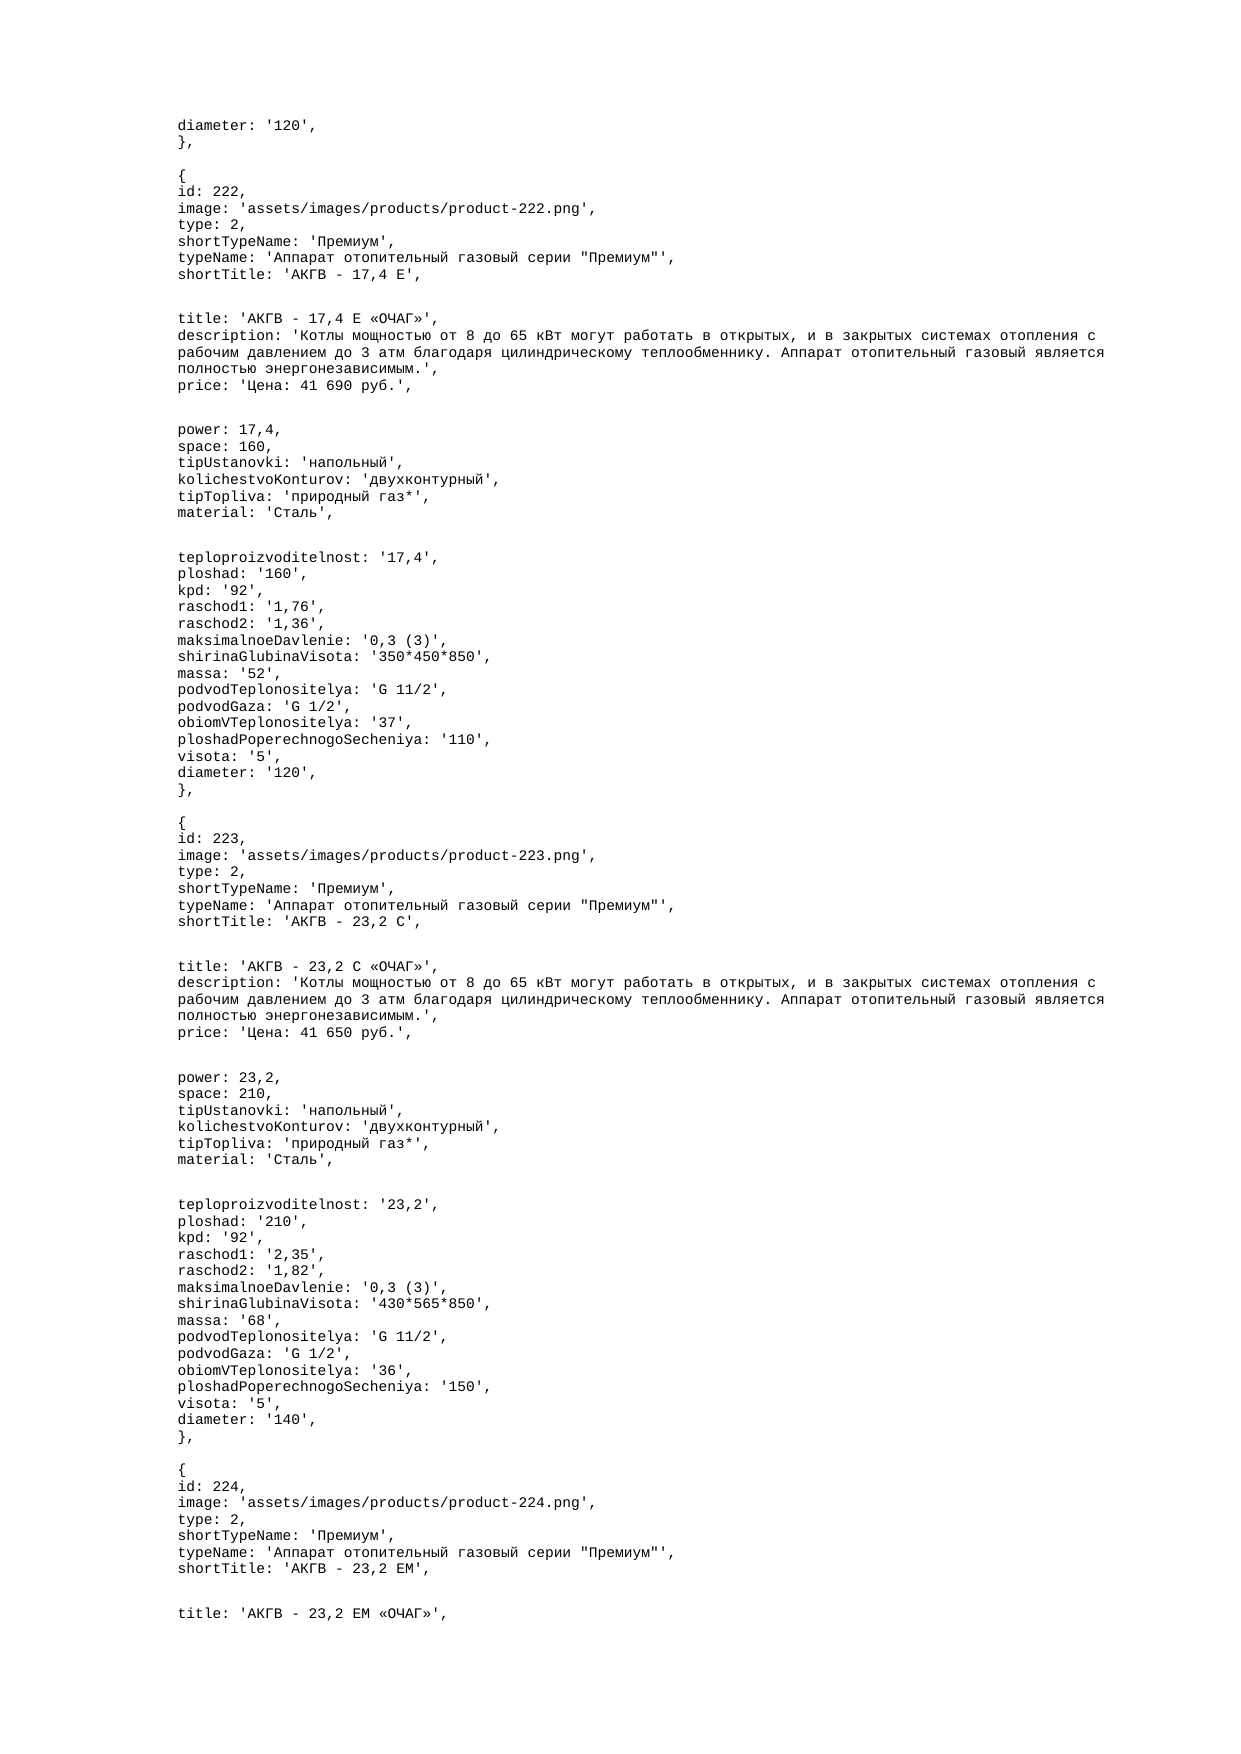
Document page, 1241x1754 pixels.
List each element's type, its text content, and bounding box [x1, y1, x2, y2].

text shortTypeName: 'Премиум', [177, 881, 1152, 898]
text podvodGaza: 'G 1/2', [177, 1346, 1152, 1363]
text obiomVTeplonositelya: '37', [177, 716, 1152, 732]
text podvodTeplonositelya: 'G 11/2', [177, 1330, 1152, 1346]
text id: 224, [177, 1479, 1152, 1495]
text shortTypeName: 'Премиум', [177, 234, 1152, 251]
text title: 'АКГВ - 17,4 Е «ОЧАГ»', [177, 312, 1152, 328]
text diameter: '120', [177, 118, 1152, 135]
text massa: '52', [177, 666, 1152, 682]
text visota: '5', [177, 1396, 1152, 1412]
text raschod1: '1,76', [177, 600, 1152, 616]
text raschod1: '2,35', [177, 1247, 1152, 1263]
text podvodGaza: 'G 1/2', [177, 699, 1152, 716]
text material: 'Сталь', [177, 1153, 1152, 1169]
text diameter: '120', [177, 765, 1152, 782]
text type: 2, [177, 1512, 1152, 1528]
text title: 'АКГВ - 23,2 ЕМ «ОЧАГ»', [177, 1606, 1152, 1623]
text shortTypeName: 'Премиум', [177, 1528, 1152, 1545]
text kpd: '92', [177, 583, 1152, 600]
text space: 210, [177, 1086, 1152, 1103]
text type: 2, [177, 865, 1152, 881]
text tipTopliva: 'природный газ*', [177, 489, 1152, 505]
text teploproizvoditelnost: '23,2', [177, 1197, 1152, 1214]
text ploshad: '210', [177, 1214, 1152, 1230]
text raschod2: '1,82', [177, 1263, 1152, 1280]
text }, [177, 782, 1152, 798]
text typeName: 'Аппарат отопительный газовый серии "Премиум"', [177, 898, 1152, 914]
text id: 222, [177, 184, 1152, 201]
text kolichestvoKonturov: 'двухконтурный', [177, 472, 1152, 489]
text { [177, 168, 1152, 184]
text obiomVTeplonositelya: '36', [177, 1363, 1152, 1379]
text maksimalnoeDavlenie: '0,3 (3)', [177, 633, 1152, 649]
text tipUstanovki: 'напольный', [177, 1103, 1152, 1119]
text raschod2: '1,36', [177, 616, 1152, 633]
text shortTitle: 'АКГВ - 23,2 ЕМ', [177, 1562, 1152, 1578]
text { [177, 1462, 1152, 1479]
text visota: '5', [177, 749, 1152, 765]
text image: 'assets/images/products/product-223.png', [177, 848, 1152, 865]
text space: 160, [177, 439, 1152, 456]
text { [177, 815, 1152, 832]
text maksimalnoeDavlenie: '0,3 (3)', [177, 1280, 1152, 1297]
text teploproizvoditelnost: '17,4', [177, 550, 1152, 567]
text ploshad: '160', [177, 567, 1152, 583]
text ploshadPoperechnogoSecheniya: '110', [177, 732, 1152, 749]
text tipTopliva: 'природный газ*', [177, 1136, 1152, 1153]
text massa: '68', [177, 1313, 1152, 1330]
text material: 'Сталь', [177, 505, 1152, 522]
text ploshadPoperechnogoSecheniya: '150', [177, 1379, 1152, 1396]
text type: 2, [177, 217, 1152, 234]
text shortTitle: 'АКГВ - 17,4 Е', [177, 267, 1152, 284]
text power: 23,2, [177, 1070, 1152, 1086]
text shirinaGlubinaVisota: '430*565*850', [177, 1297, 1152, 1313]
text diameter: '140', [177, 1412, 1152, 1429]
text shortTitle: 'АКГВ - 23,2 С', [177, 914, 1152, 931]
text price: 'Цена: 41 690 руб.', [177, 378, 1152, 394]
text podvodTeplonositelya: 'G 11/2', [177, 682, 1152, 699]
text kpd: '92', [177, 1230, 1152, 1247]
text id: 223, [177, 832, 1152, 848]
text price: 'Цена: 41 650 руб.', [177, 1025, 1152, 1042]
text title: 'АКГВ - 23,2 С «ОЧАГ»', [177, 959, 1152, 976]
text power: 17,4, [177, 423, 1152, 439]
text typeName: 'Аппарат отопительный газовый серии "Премиум"', [177, 251, 1152, 267]
text shirinaGlubinaVisota: '350*450*850', [177, 649, 1152, 666]
text typeName: 'Аппарат отопительный газовый серии "Премиум"', [177, 1545, 1152, 1562]
text tipUstanovki: 'напольный', [177, 456, 1152, 472]
text }, [177, 1429, 1152, 1446]
text kolichestvoKonturov: 'двухконтурный', [177, 1119, 1152, 1136]
text image: 'assets/images/products/product-222.png', [177, 201, 1152, 217]
text image: 'assets/images/products/product-224.png', [177, 1495, 1152, 1512]
text }, [177, 135, 1152, 151]
